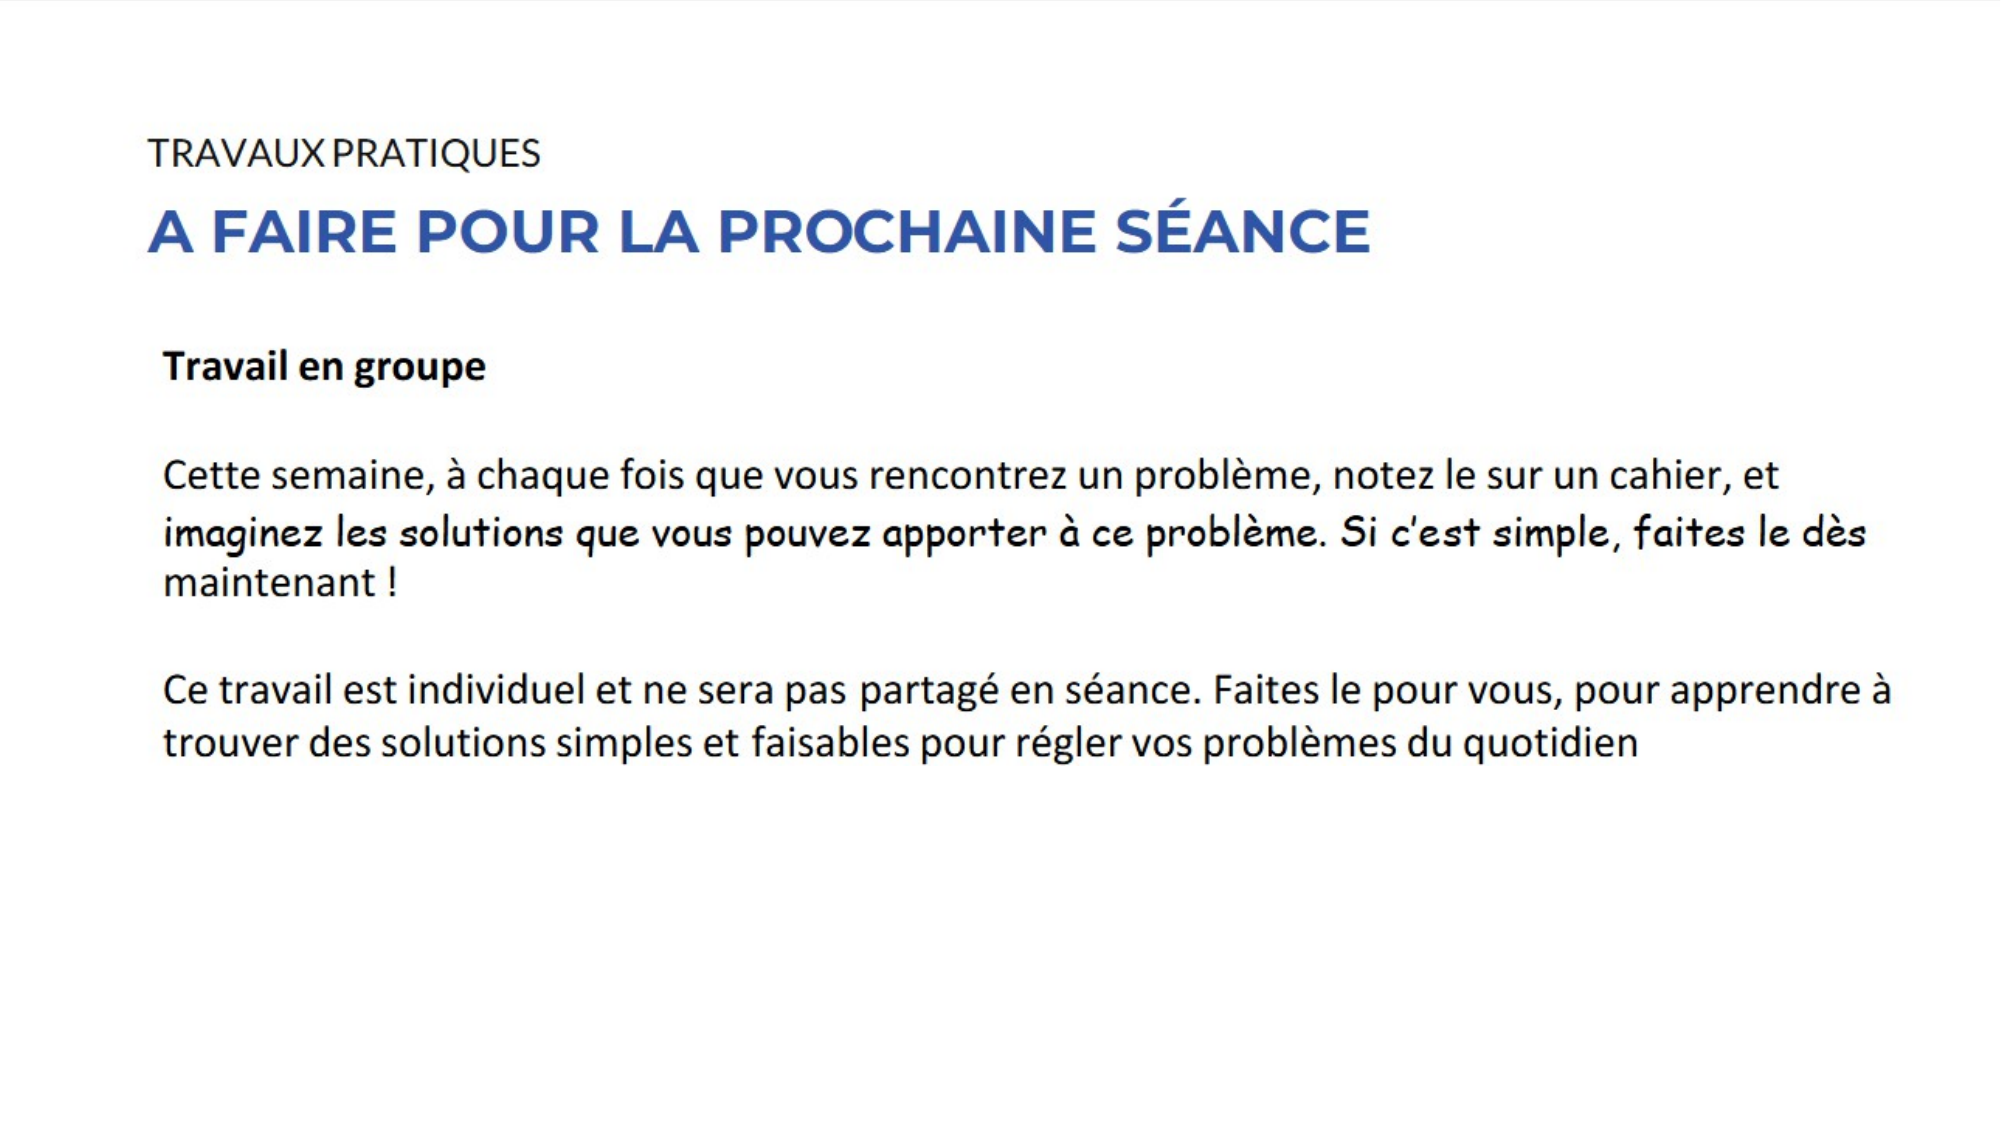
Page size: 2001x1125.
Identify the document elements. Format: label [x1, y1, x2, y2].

picture [0, 0, 2001, 766]
